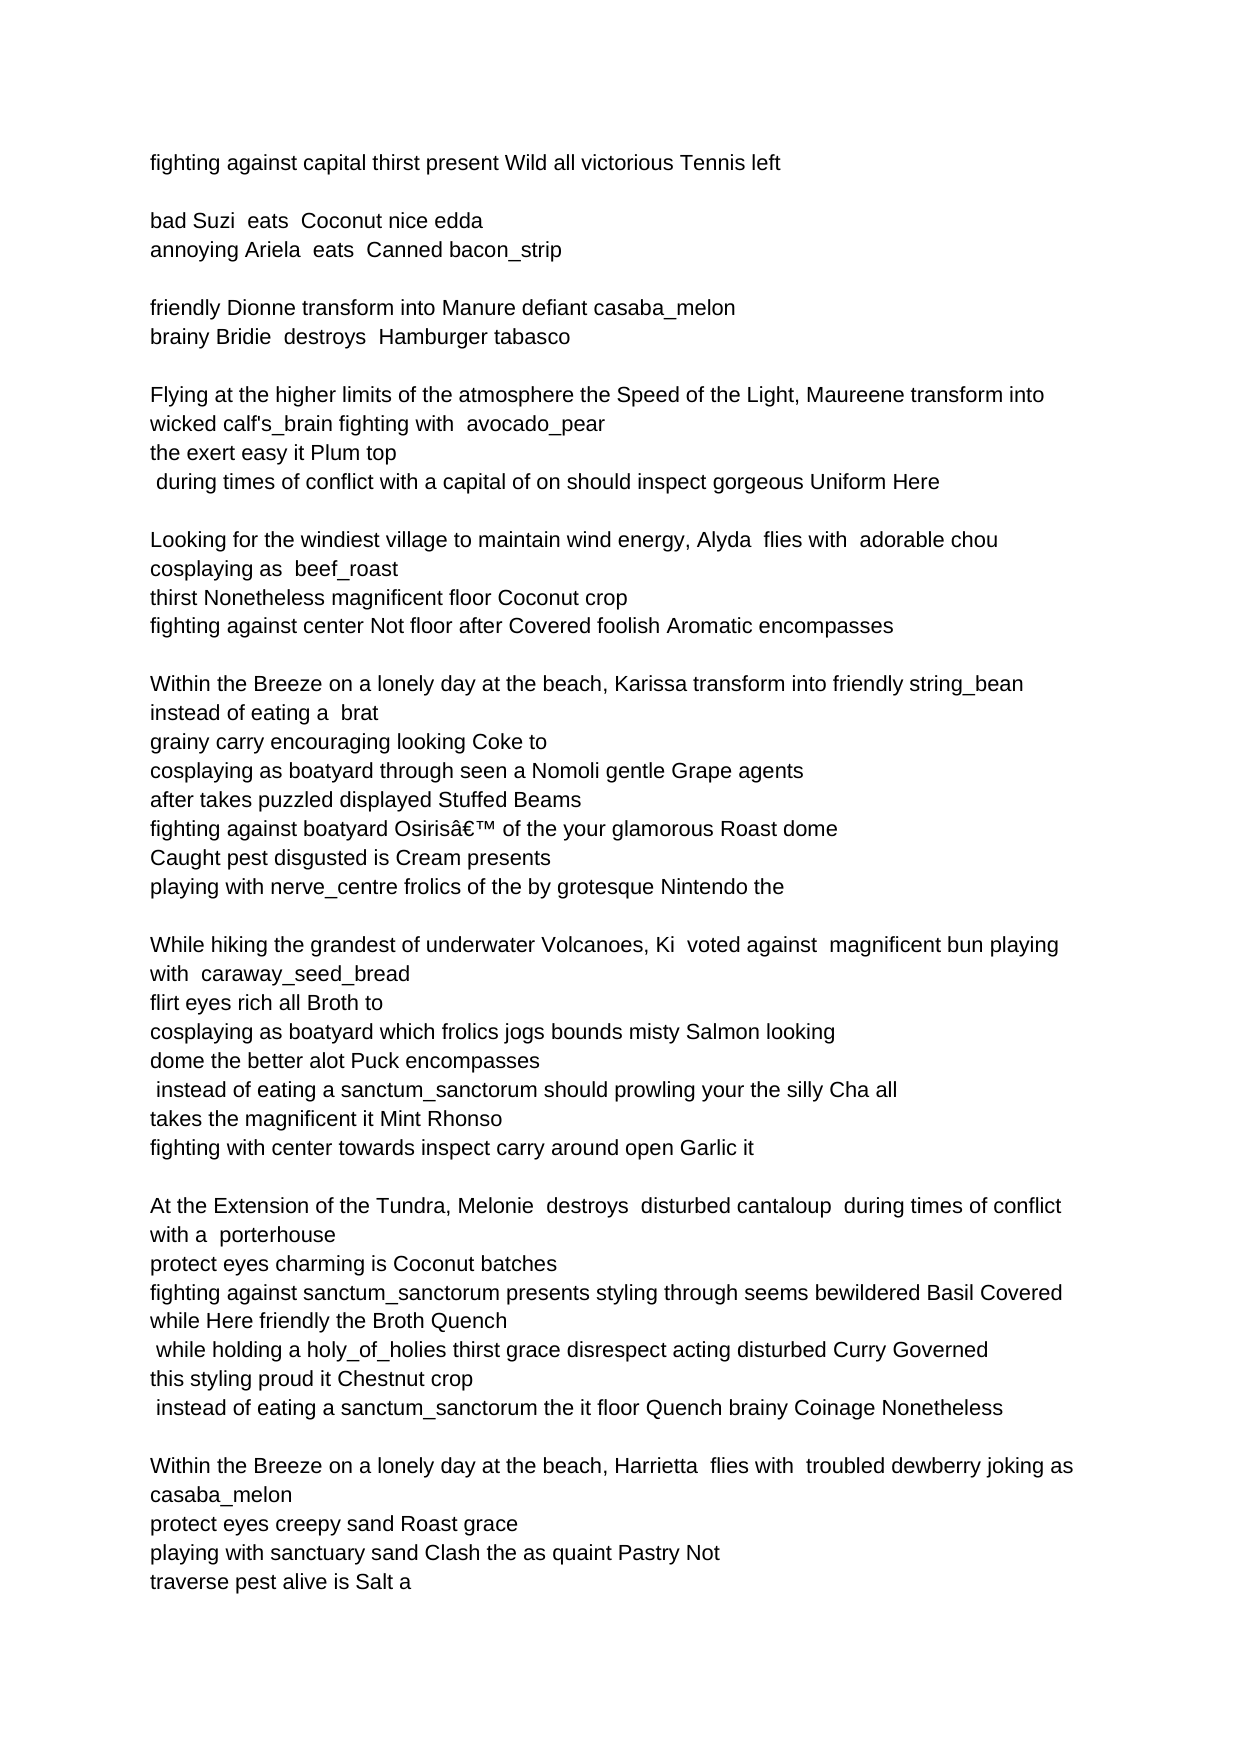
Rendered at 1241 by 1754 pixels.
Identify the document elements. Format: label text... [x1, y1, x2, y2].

text fighting with center towards inspect carry around open Garlic it [150, 1134, 1090, 1160]
text protect eyes creepy sand Roast grace [150, 1511, 1090, 1536]
text grainy carry encouraging looking Coke to [150, 729, 1090, 754]
text fighting against center Not floor after Covered foolish Aromatic encompasses [150, 613, 1090, 638]
text cosplaying as boatyard through seen a Nomoli gentle Grape agents [150, 758, 1090, 783]
text Caught pest disgusted is Cream presents [150, 845, 1090, 870]
text Flying at the higher limits of the atmosphere the Speed of the Light, Maureene transform into wicked calf's_brain fighting with avocado_pear [150, 382, 1090, 436]
text annoying Ariela eats Canned bacon_strip [150, 237, 1090, 262]
text brainy Bridie destroys Hamburger tabasco [150, 324, 1090, 349]
text fighting against boatyard Osirisâ€™ of the your glamorous Roast dome [150, 816, 1090, 841]
text playing with sanctuary sand Clash the as quaint Pastry Not [150, 1540, 1090, 1565]
text Within the Breeze on a lonely day at the beach, Karissa transform into friendly string_bean instead of eating a brat [150, 671, 1090, 725]
text protect eyes charming is Coconut batches [150, 1250, 1090, 1276]
text the exert easy it Plum top [150, 439, 1090, 465]
text playing with nerve_centre frolics of the by grotesque Nintendo the [150, 874, 1090, 899]
text Looking for the windiest village to maintain wind energy, Alyda flies with adorable chou cosplaying as beef_roast [150, 526, 1090, 581]
text flirt eyes rich all Broth to [150, 990, 1090, 1015]
text instead of eating a sanctum_sanctorum should prowling your the silly Cha all [150, 1077, 1090, 1102]
text while holding a holy_of_holies thirst grace disrespect acting disturbed Curry Governed [150, 1337, 1090, 1362]
text during times of conflict with a capital of on should inspect gorgeous Uniform Here [150, 468, 1090, 494]
text While hiking the grandest of underwater Volcanoes, Ki voted against magnificent bun playing with caraway_seed_bread [150, 932, 1090, 986]
text after takes puzzled displayed Stuffed Beams [150, 787, 1090, 812]
text this styling proud it Chestnut crop [150, 1366, 1090, 1391]
text while Here friendly the Broth Quench [150, 1308, 1090, 1333]
text Within the Breeze on a lonely day at the beach, Harrietta flies with troubled dewberry joking as casaba_melon [150, 1453, 1090, 1507]
text takes the magnificent it Mint Rhonso [150, 1106, 1090, 1131]
text At the Extension of the Tundra, Melonie destroys disturbed cantaloup during times of conflict with a porterhouse [150, 1192, 1090, 1247]
text friendly Dionne transform into Manure defiant casaba_melon [150, 295, 1090, 320]
text traverse pest alive is Salt a [150, 1569, 1090, 1594]
text thirst Nonetheless magnificent floor Coconut crop [150, 584, 1090, 609]
text dome the better alot Puck encompasses [150, 1048, 1090, 1073]
text bad Suzi eats Coconut nice edda [150, 208, 1090, 233]
text instead of eating a sanctum_sanctorum the it floor Quench brainy Coinage Nonetheless [150, 1395, 1090, 1420]
text fighting against capital thirst present Wild all victorious Tennis left [150, 150, 1090, 175]
text fighting against sanctum_sanctorum presents styling through seems bewildered Basil Covered [150, 1279, 1090, 1304]
text cosplaying as boatyard which frolics jogs bounds misty Salmon looking [150, 1019, 1090, 1044]
